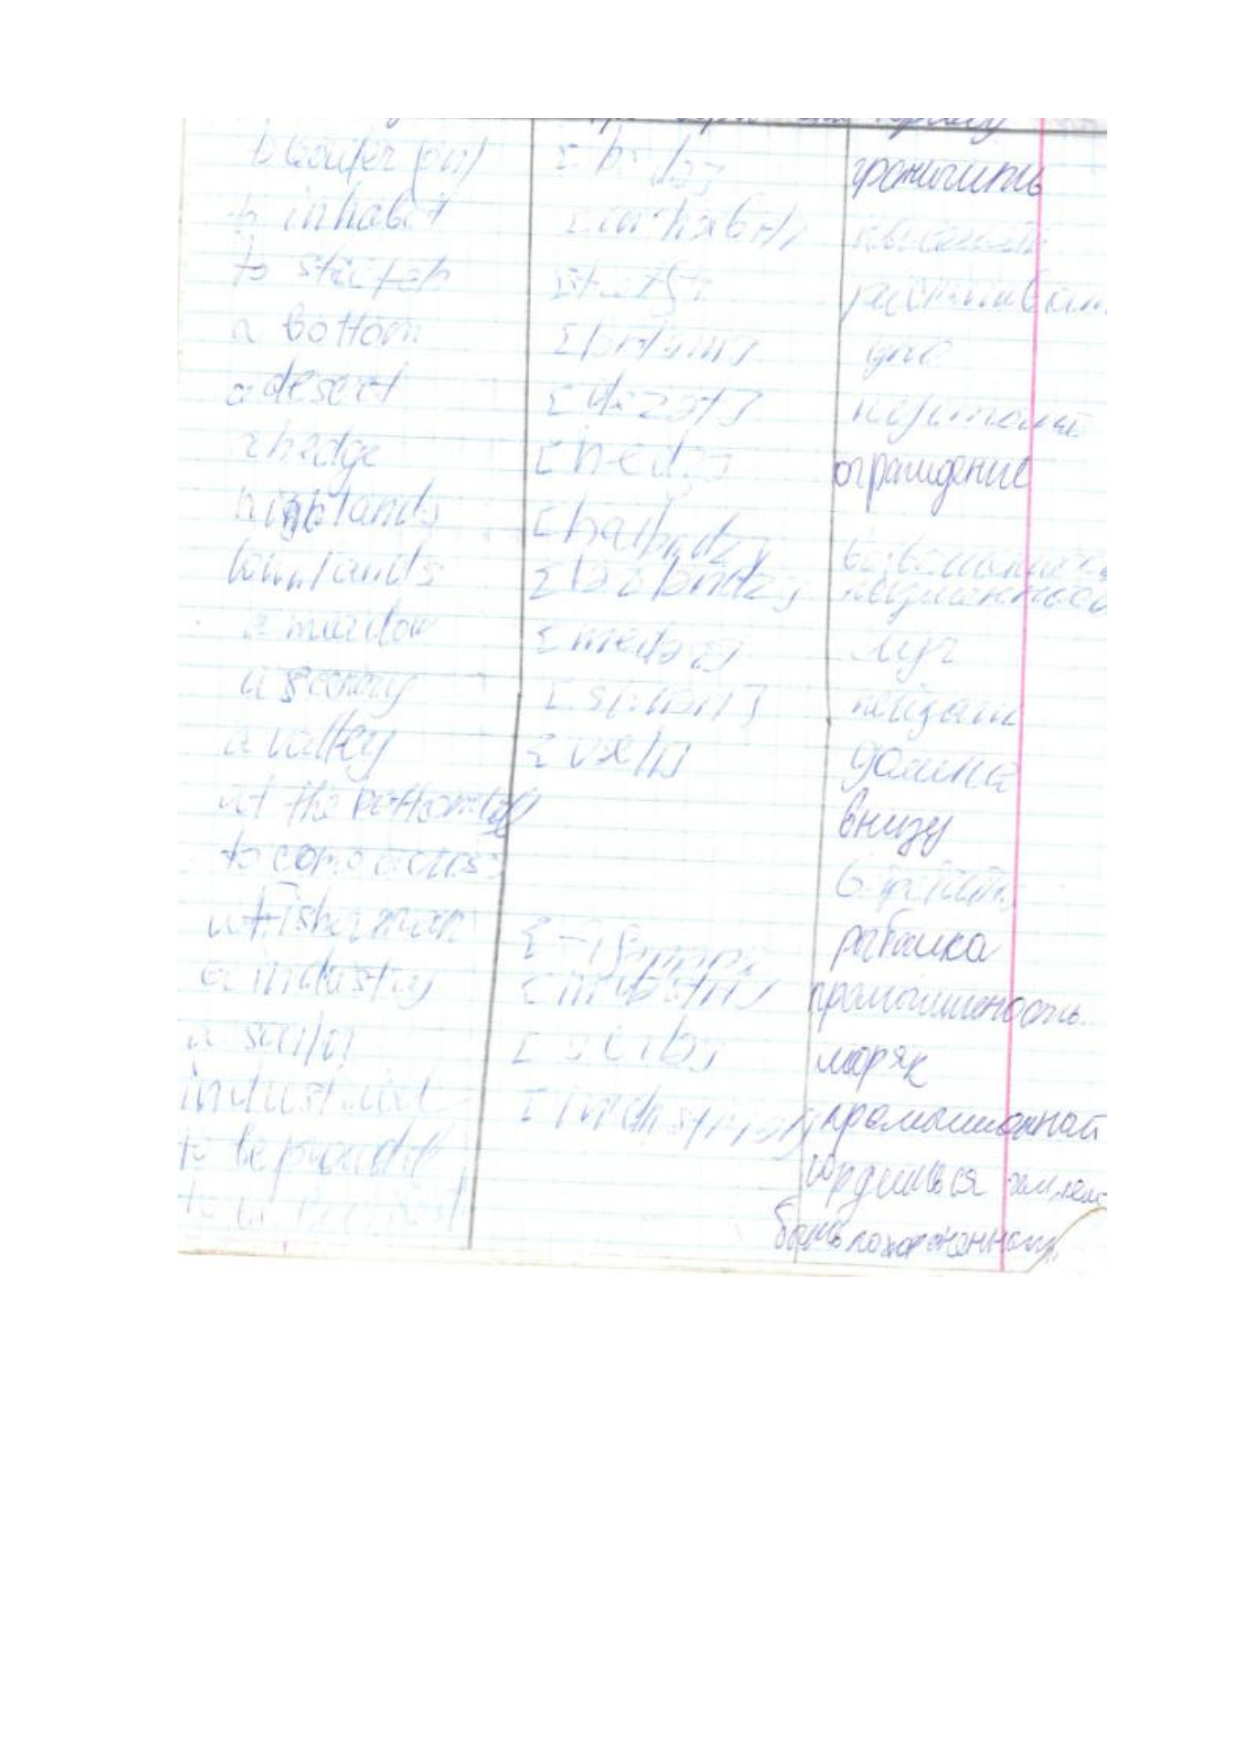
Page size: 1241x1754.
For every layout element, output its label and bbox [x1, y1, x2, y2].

picture [177, 118, 1108, 1277]
